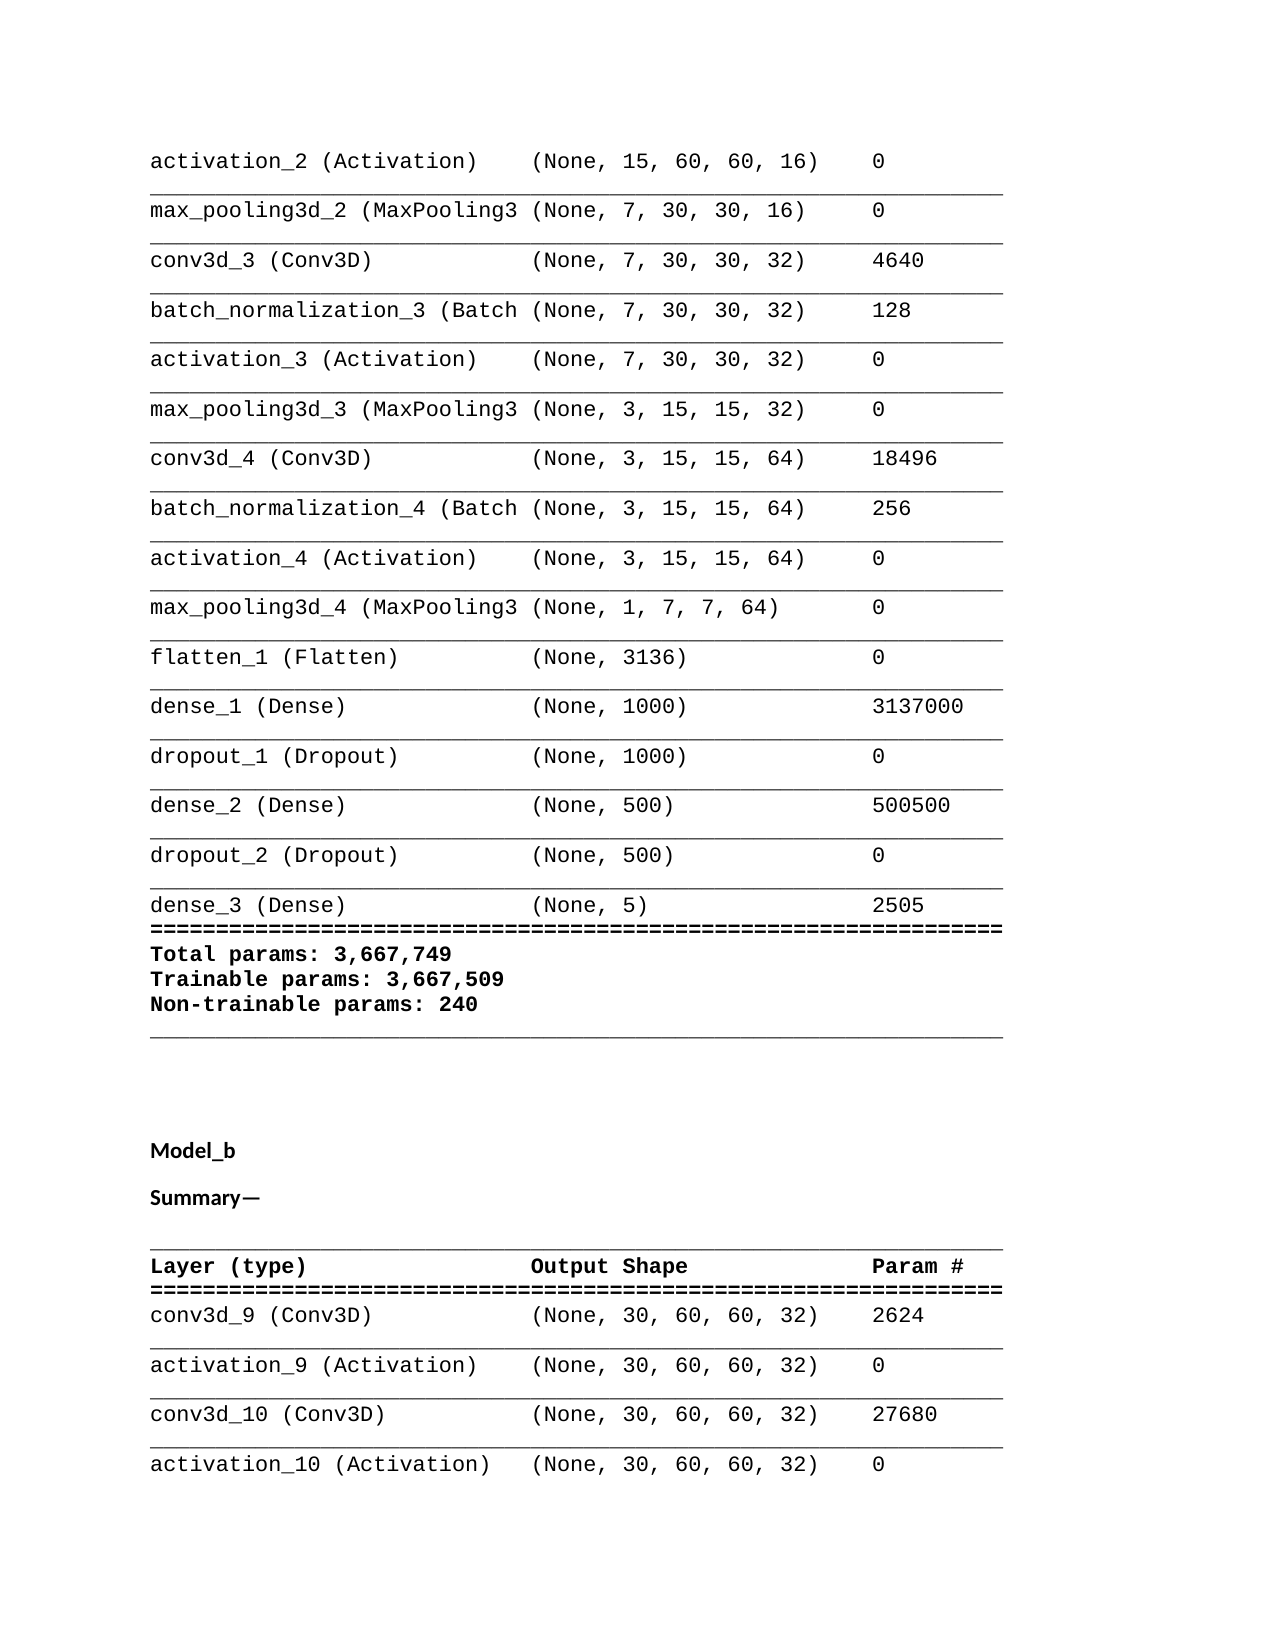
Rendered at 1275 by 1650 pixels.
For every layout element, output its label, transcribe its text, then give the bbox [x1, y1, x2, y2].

text _________________________________________________________________ [150, 522, 1125, 547]
text _________________________________________________________________ [150, 1230, 1125, 1255]
text ================================================================= [150, 918, 1125, 943]
text conv3d_3 (Conv3D) (None, 7, 30, 30, 32) 4640 [150, 249, 1125, 274]
text max_pooling3d_4 (MaxPooling3 (None, 1, 7, 7, 64) 0 [150, 596, 1125, 621]
text _________________________________________________________________ [150, 720, 1125, 745]
text ================================================================= [150, 1279, 1125, 1304]
text activation_4 (Activation) (None, 3, 15, 15, 64) 0 [150, 547, 1125, 571]
text _________________________________________________________________ [150, 770, 1125, 794]
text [150, 1428, 1125, 1453]
text _________________________________________________________________ [150, 671, 1125, 695]
text conv3d_4 (Conv3D) (None, 3, 15, 15, 64) 18496 [150, 447, 1125, 472]
text _________________________________________________________________ [150, 323, 1125, 348]
text max_pooling3d_2 (MaxPooling3 (None, 7, 30, 30, 16) 0 [150, 199, 1125, 224]
text conv3d_10 (Conv3D) (None, 30, 60, 60, 32) 27680 [150, 1403, 1125, 1428]
text Layer (type) Output Shape Param # [150, 1255, 1125, 1279]
text conv3d_9 (Conv3D) (None, 30, 60, 60, 32) 2624 [150, 1304, 1125, 1329]
text dropout_1 (Dropout) (None, 1000) 0 [150, 745, 1125, 770]
text activation_2 (Activation) (None, 15, 60, 60, 16) 0 [150, 150, 1125, 175]
text _________________________________________________________________ [150, 819, 1125, 844]
text batch_normalization_3 (Batch (None, 7, 30, 30, 32) 128 [150, 299, 1125, 323]
text activation_3 (Activation) (None, 7, 30, 30, 32) 0 [150, 348, 1125, 373]
text activation_10 (Activation) (None, 30, 60, 60, 32) 0 [150, 1453, 1125, 1478]
text Summary— [150, 1183, 1125, 1211]
text Trainable params: 3,667,509 [150, 968, 1125, 993]
text _________________________________________________________________ [150, 1379, 1125, 1403]
text _________________________________________________________________ [150, 373, 1125, 398]
text dense_2 (Dense) (None, 500) 500500 [150, 794, 1125, 819]
text dropout_2 (Dropout) (None, 500) 0 [150, 844, 1125, 869]
text _________________________________________________________________ [150, 423, 1125, 447]
text _________________________________________________________________ [150, 571, 1125, 596]
text _________________________________________________________________ [150, 621, 1125, 646]
text flatten_1 (Flatten) (None, 3136) 0 [150, 646, 1125, 671]
text activation_9 (Activation) (None, 30, 60, 60, 32) 0 [150, 1354, 1125, 1379]
text _________________________________________________________________ [150, 1329, 1125, 1354]
text dense_1 (Dense) (None, 1000) 3137000 [150, 695, 1125, 720]
text max_pooling3d_3 (MaxPooling3 (None, 3, 15, 15, 32) 0 [150, 398, 1125, 423]
text _________________________________________________________________ [150, 224, 1125, 249]
text Non-trainable params: 240 [150, 993, 1125, 1018]
text Total params: 3,667,749 [150, 943, 1125, 968]
text Model_b [150, 1136, 1125, 1164]
text dense_3 (Dense) (None, 5) 2505 [150, 894, 1125, 918]
text _________________________________________________________________ [150, 1018, 1125, 1042]
text _________________________________________________________________ [150, 869, 1125, 894]
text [150, 175, 1125, 199]
text _________________________________________________________________ [150, 274, 1125, 299]
text batch_normalization_4 (Batch (None, 3, 15, 15, 64) 256 [150, 497, 1125, 522]
text _________________________________________________________________ [150, 472, 1125, 497]
